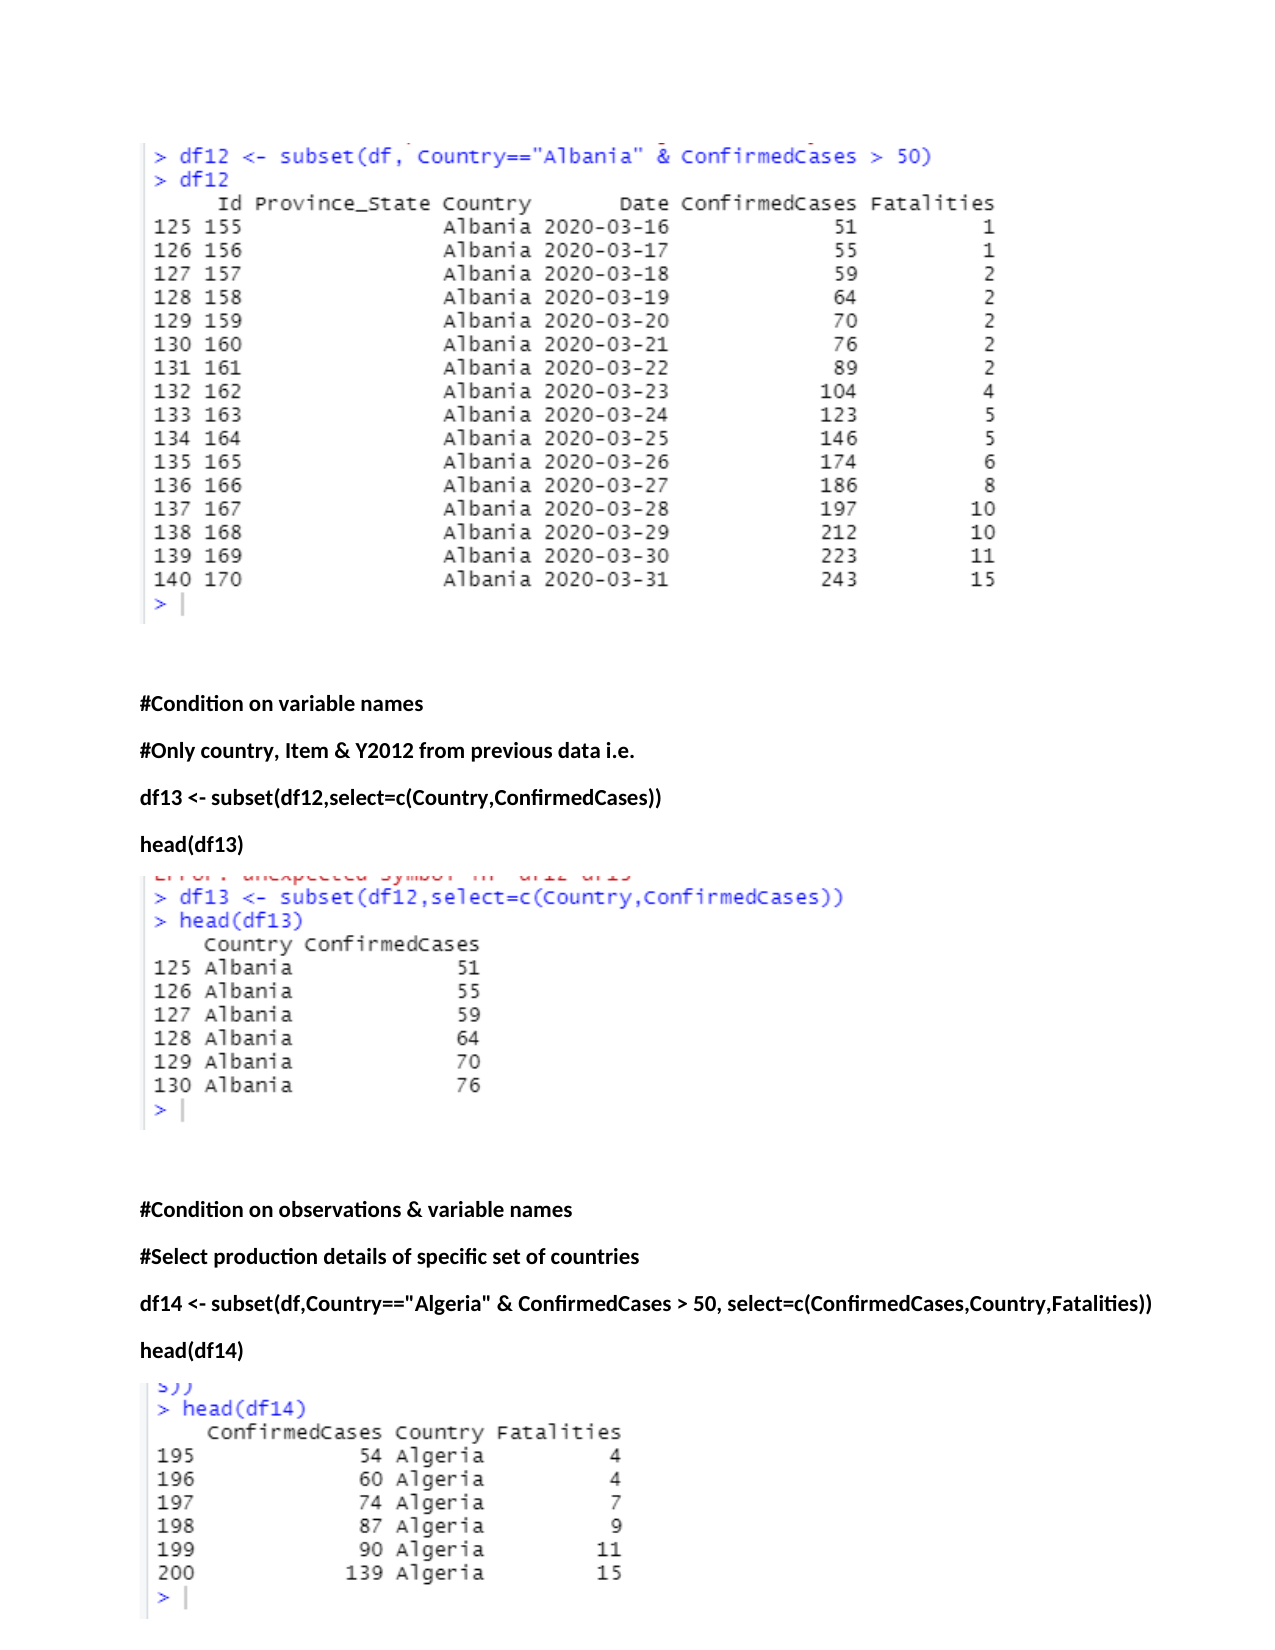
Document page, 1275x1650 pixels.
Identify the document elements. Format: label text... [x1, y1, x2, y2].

picture [139, 143, 1059, 624]
text #Select production details of specific set of countries [139, 1242, 1244, 1271]
text head(df13) [139, 830, 1244, 858]
picture [139, 1383, 779, 1619]
text #Condition on variable names [139, 689, 1244, 717]
text head(df14) [139, 1336, 1244, 1364]
text #Only country, Item & Y2012 from previous data i.e. [139, 736, 1244, 764]
picture [139, 876, 854, 1130]
text #Condition on observations & variable names [139, 1196, 1244, 1224]
text df14 <- subset(df,Country=="Algeria" & ConfirmedCases > 50, select=c(ConfirmedCases,Country,Fatalities)) [139, 1289, 1244, 1317]
text df13 <- subset(df12,select=c(Country,ConfirmedCases)) [139, 783, 1244, 811]
